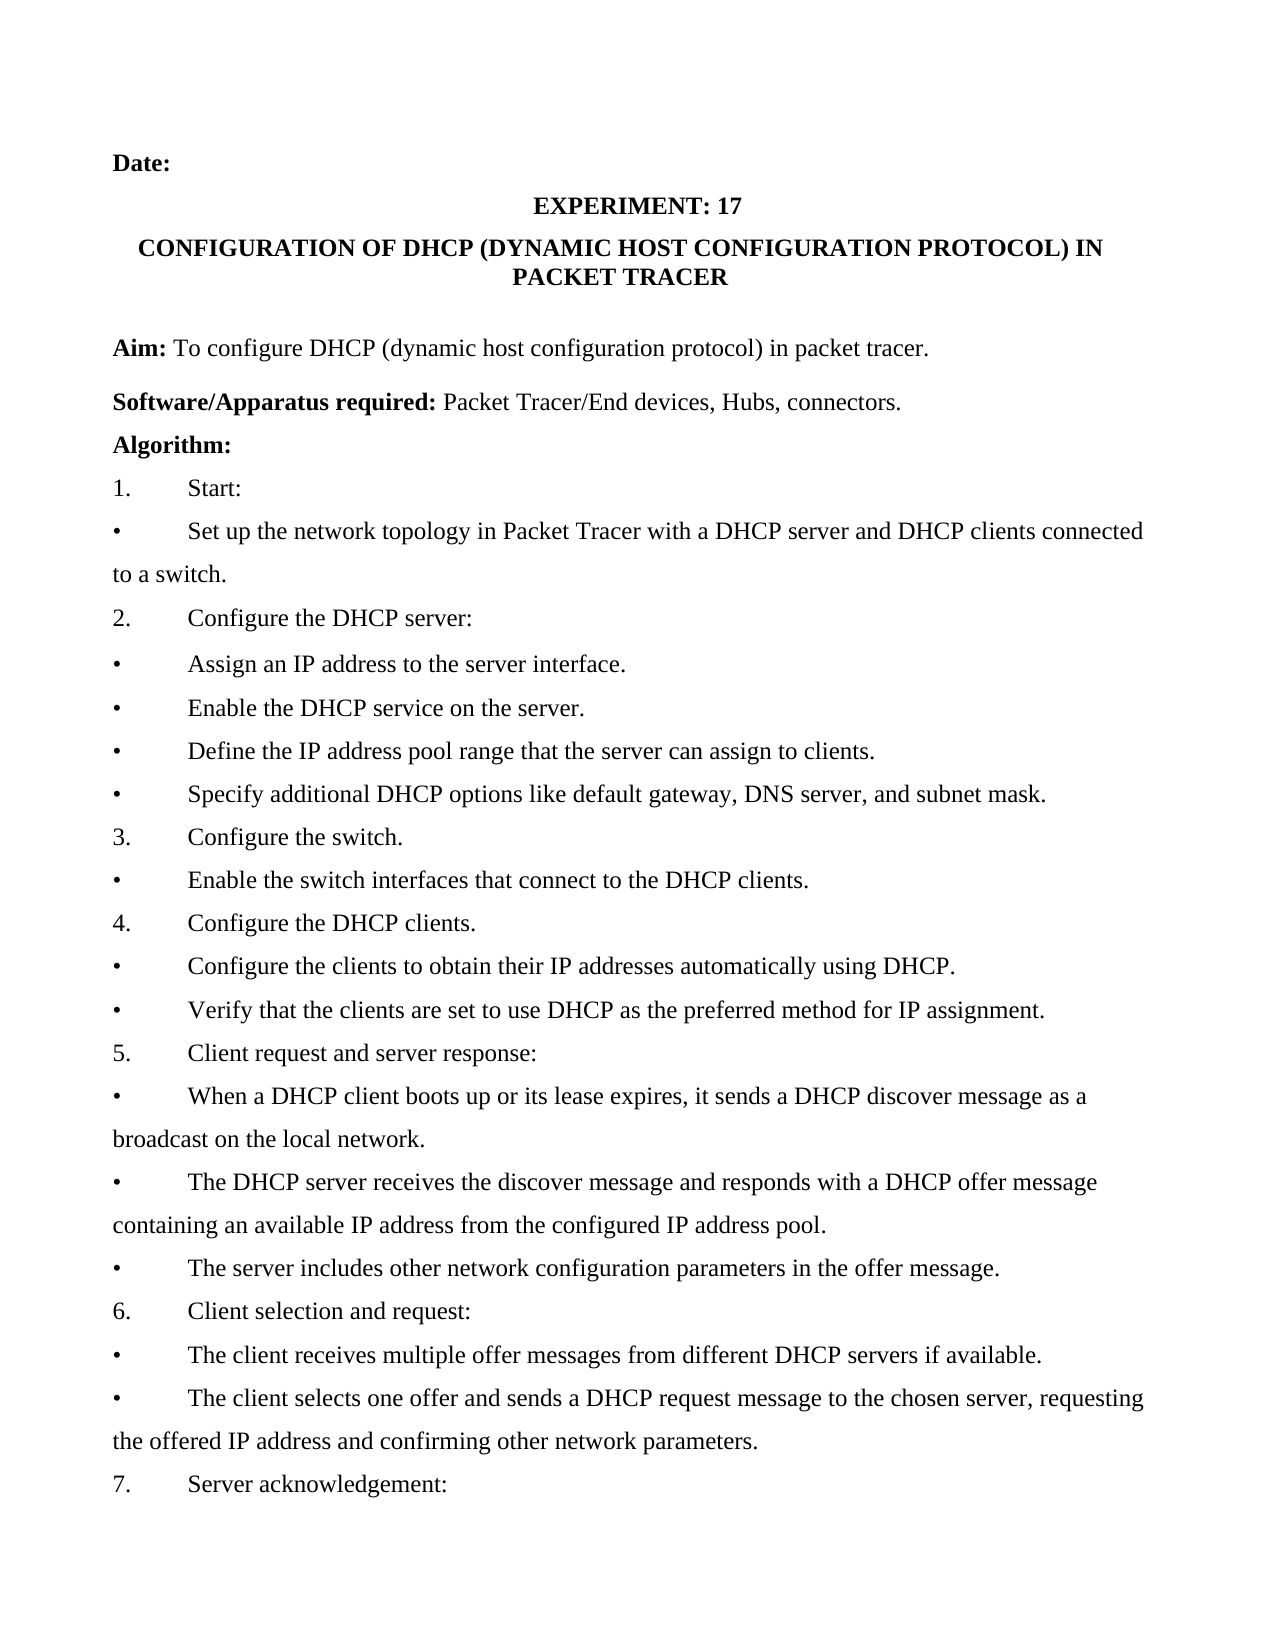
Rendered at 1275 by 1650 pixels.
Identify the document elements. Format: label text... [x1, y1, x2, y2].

list The client receives multiple offer messages from different DHCP servers if available. [112, 1340, 1172, 1368]
text CONFIGURATION OF DHCP (DYNAMIC HOST CONFIGURATION PROTOCOL) IN PACKET TRACER [138, 234, 1172, 290]
list Client selection and request: [112, 1296, 1172, 1325]
list The server includes other network configuration parameters in the offer message. [112, 1253, 1172, 1282]
list Configure the DHCP clients. [112, 908, 1172, 937]
list Client request and server response: [112, 1038, 1172, 1066]
list The DHCP server receives the discover message and responds with a DHCP offer message containing an available IP address from the configured IP address pool. [112, 1167, 1162, 1239]
list When a DHCP client boots up or its lease expires, it sends a DHCP discover message as a broadcast on the local network. [112, 1081, 1162, 1153]
list Set up the network topology in Packet Tracer with a DHCP server and DHCP clients connected to a switch. [112, 516, 1163, 588]
list Configure the switch. [112, 822, 1172, 851]
list Verify that the clients are set to use DHCP as the preferred method for IP assignment. [112, 995, 1172, 1023]
list Configure the DHCP server: [112, 603, 1172, 631]
list Configure the clients to obtain their IP addresses automatically using DHCP. [112, 951, 1172, 980]
list Server acknowledgement: [112, 1469, 1172, 1498]
text Software/Apparatus required: Packet Tracer/End devices, Hubs, connectors. [112, 387, 1172, 416]
text Algorithm: [112, 430, 1172, 458]
list The client selects one offer and sends a DHCP request message to the chosen server, requesting the offered IP address and confirming other network parameters. [112, 1383, 1163, 1454]
list Enable the DHCP service on the server. [112, 693, 1172, 721]
text Date: [112, 148, 1172, 177]
text Aim: To configure DHCP (dynamic host configuration protocol) in packet tracer. [112, 333, 1172, 362]
list Define the IP address pool range that the server can assign to clients. [112, 736, 1172, 764]
list Assign an IP address to the server interface. [112, 649, 1172, 678]
list Specify additional DHCP options like default gateway, DNS server, and subnet mask. [112, 779, 1172, 808]
list Start: [112, 473, 1172, 502]
list Enable the switch interfaces that connect to the DHCP clients. [112, 865, 1172, 894]
text EXPERIMENT: 17 [103, 191, 1172, 220]
